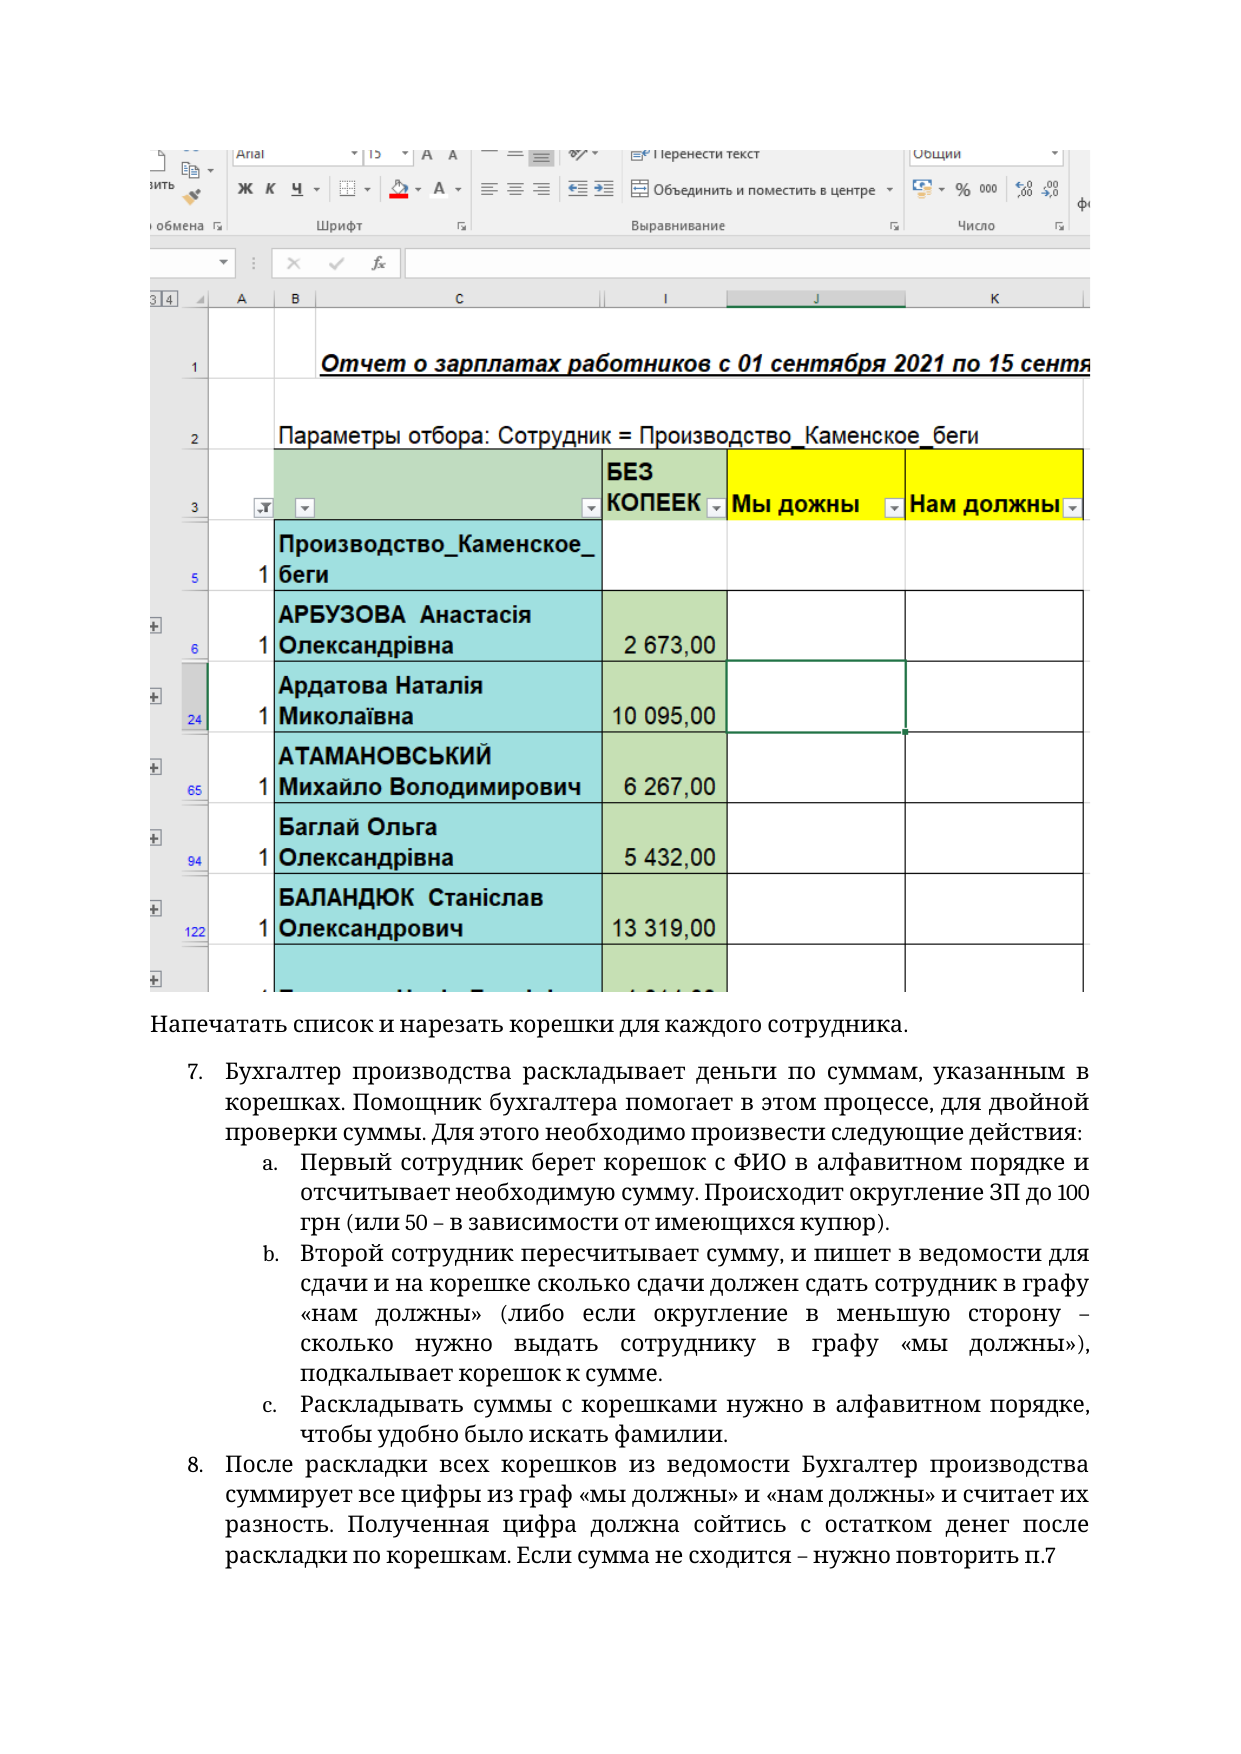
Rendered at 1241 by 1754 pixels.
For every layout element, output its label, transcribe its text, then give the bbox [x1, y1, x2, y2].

picture [150, 150, 1091, 992]
list Второй сотрудник пересчитывает сумму, и пишет в ведомости для сдачи и на корешке сколько сдачи должен сдать сотрудник в графу «нам должны» (либо если округление в меньшую сторону – сколько нужно выдать сотруднику в графу «мы должны»), подкалывает корешок к сумме. [262, 1240, 1090, 1387]
list Раскладывать суммы с корешками нужно в алфавитном порядке, чтобы удобно было искать фамилии. [262, 1391, 1090, 1448]
list Первый сотрудник берет корешок с ФИО в алфавитном порядке и отсчитывает необходимую сумму. Происходит округление ЗП до 100 грн (или 50 – в зависимости от имеющихся купюр). [262, 1150, 1090, 1236]
list После раскладки всех корешков из ведомости Бухгалтер производства суммирует все цифры из граф «мы должны» и «нам должны» и считает их разность. Полученная цифра должна сойтись с остатком денег после раскладки по корешкам. Если сумма не сходится – нужно повторить п.7 [187, 1452, 1090, 1569]
text Напечатать список и нарезать корешки для каждого сотрудника. [150, 1012, 1090, 1038]
list Бухгалтер производства раскладывает деньги по суммам, указанным в корешках. Помощник бухгалтера помогает в этом процессе, для двойной проверки суммы. Для этого необходимо произвести следующие действия: [187, 1059, 1090, 1146]
